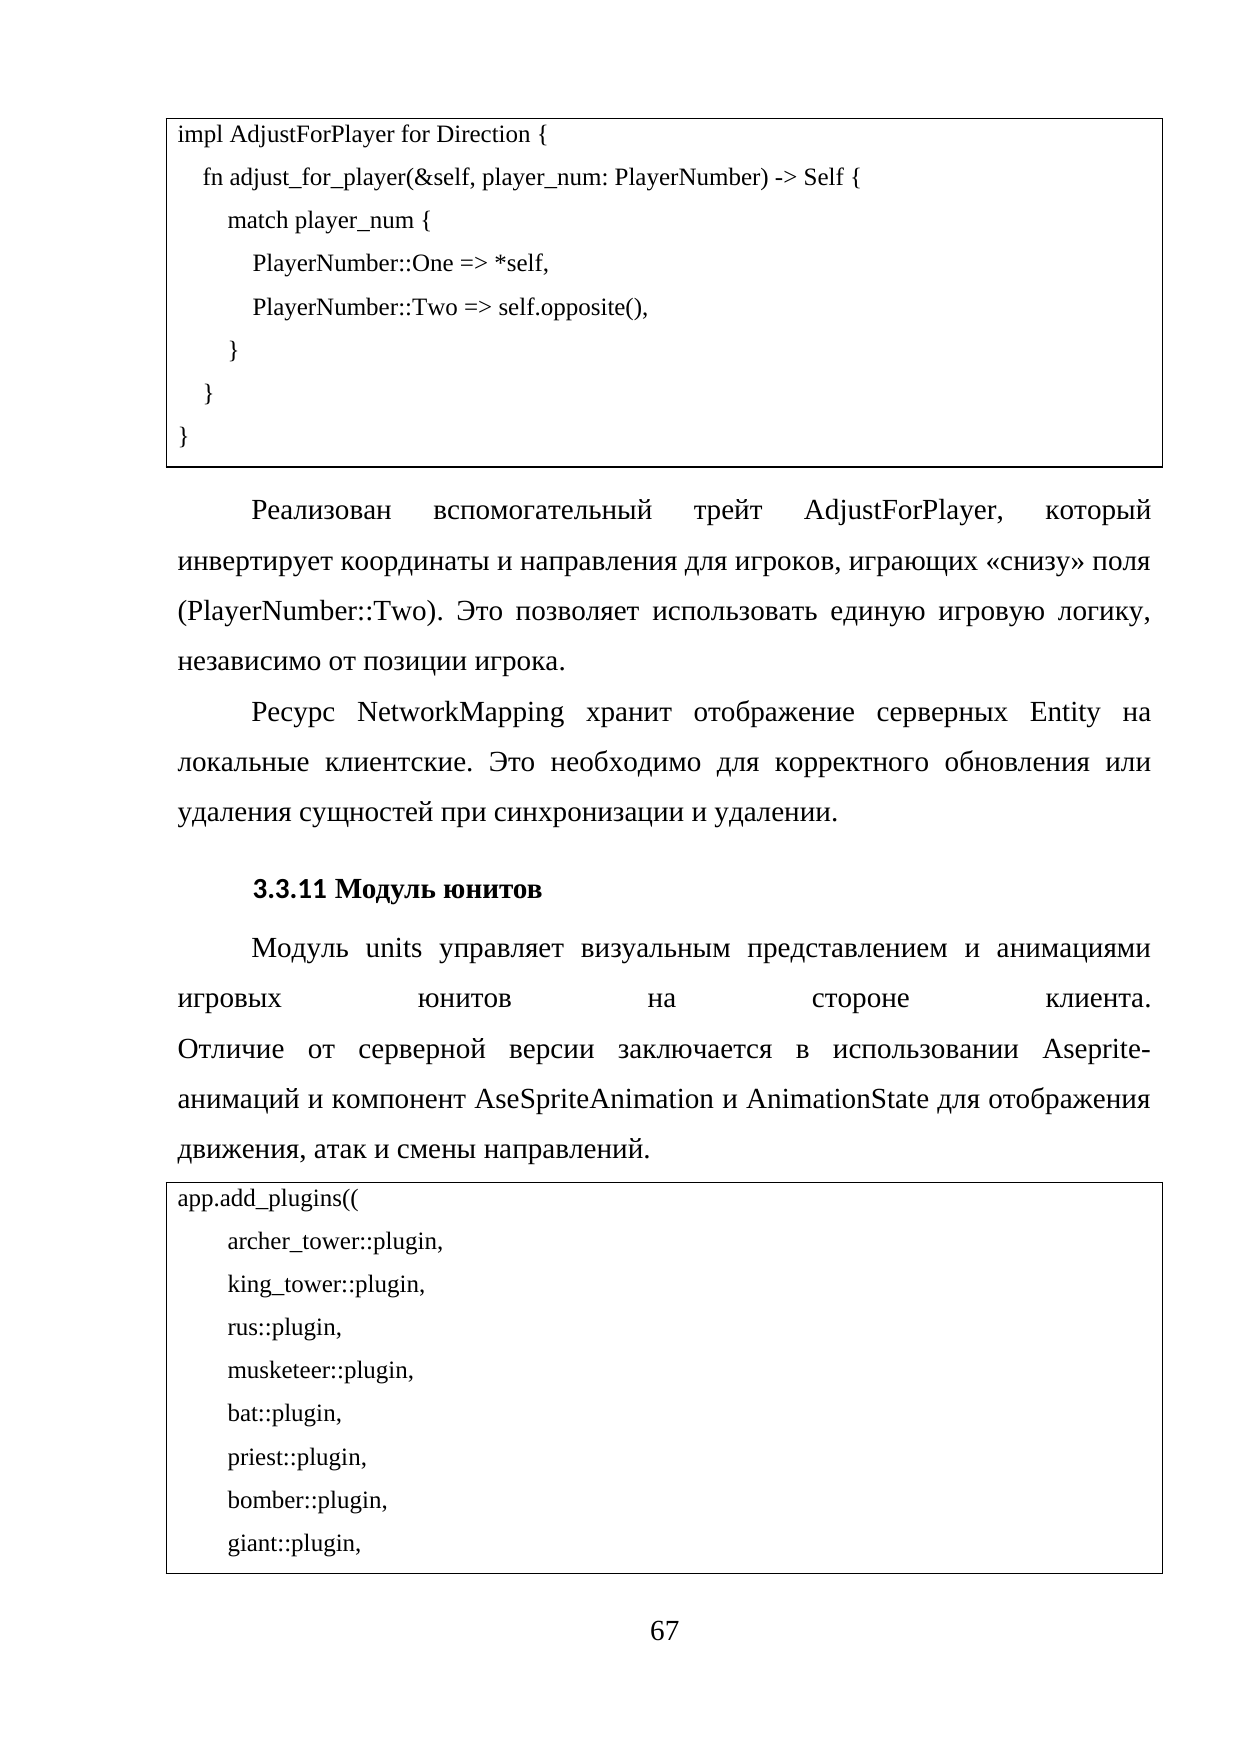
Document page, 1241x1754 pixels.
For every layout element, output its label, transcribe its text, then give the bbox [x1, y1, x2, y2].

text Модуль units управляет визуальным представлением и анимациями игровых юнитов на стороне клиента. Отличие от серверной версии заключается в использовании Aseprite-анимаций и компонент AseSpriteAnimation и AnimationState для отображения движения, атак и смены направлений. [177, 930, 1152, 1165]
subtitle Модуль юнитов [252, 870, 1152, 905]
text Ресурс NetworkMapping хранит отображение серверных Entity на локальные клиентские. Это необходимо для корректного обновления или удаления сущностей при синхронизации и удалении. [177, 694, 1152, 828]
text Реализован вспомогательный трейт AdjustForPlayer, который инвертирует координаты и направления для игроков, играющих «снизу» поля (PlayerNumber::Two). Это позволяет использовать единую игровую логику, независимо от позиции игрока. [177, 492, 1152, 677]
